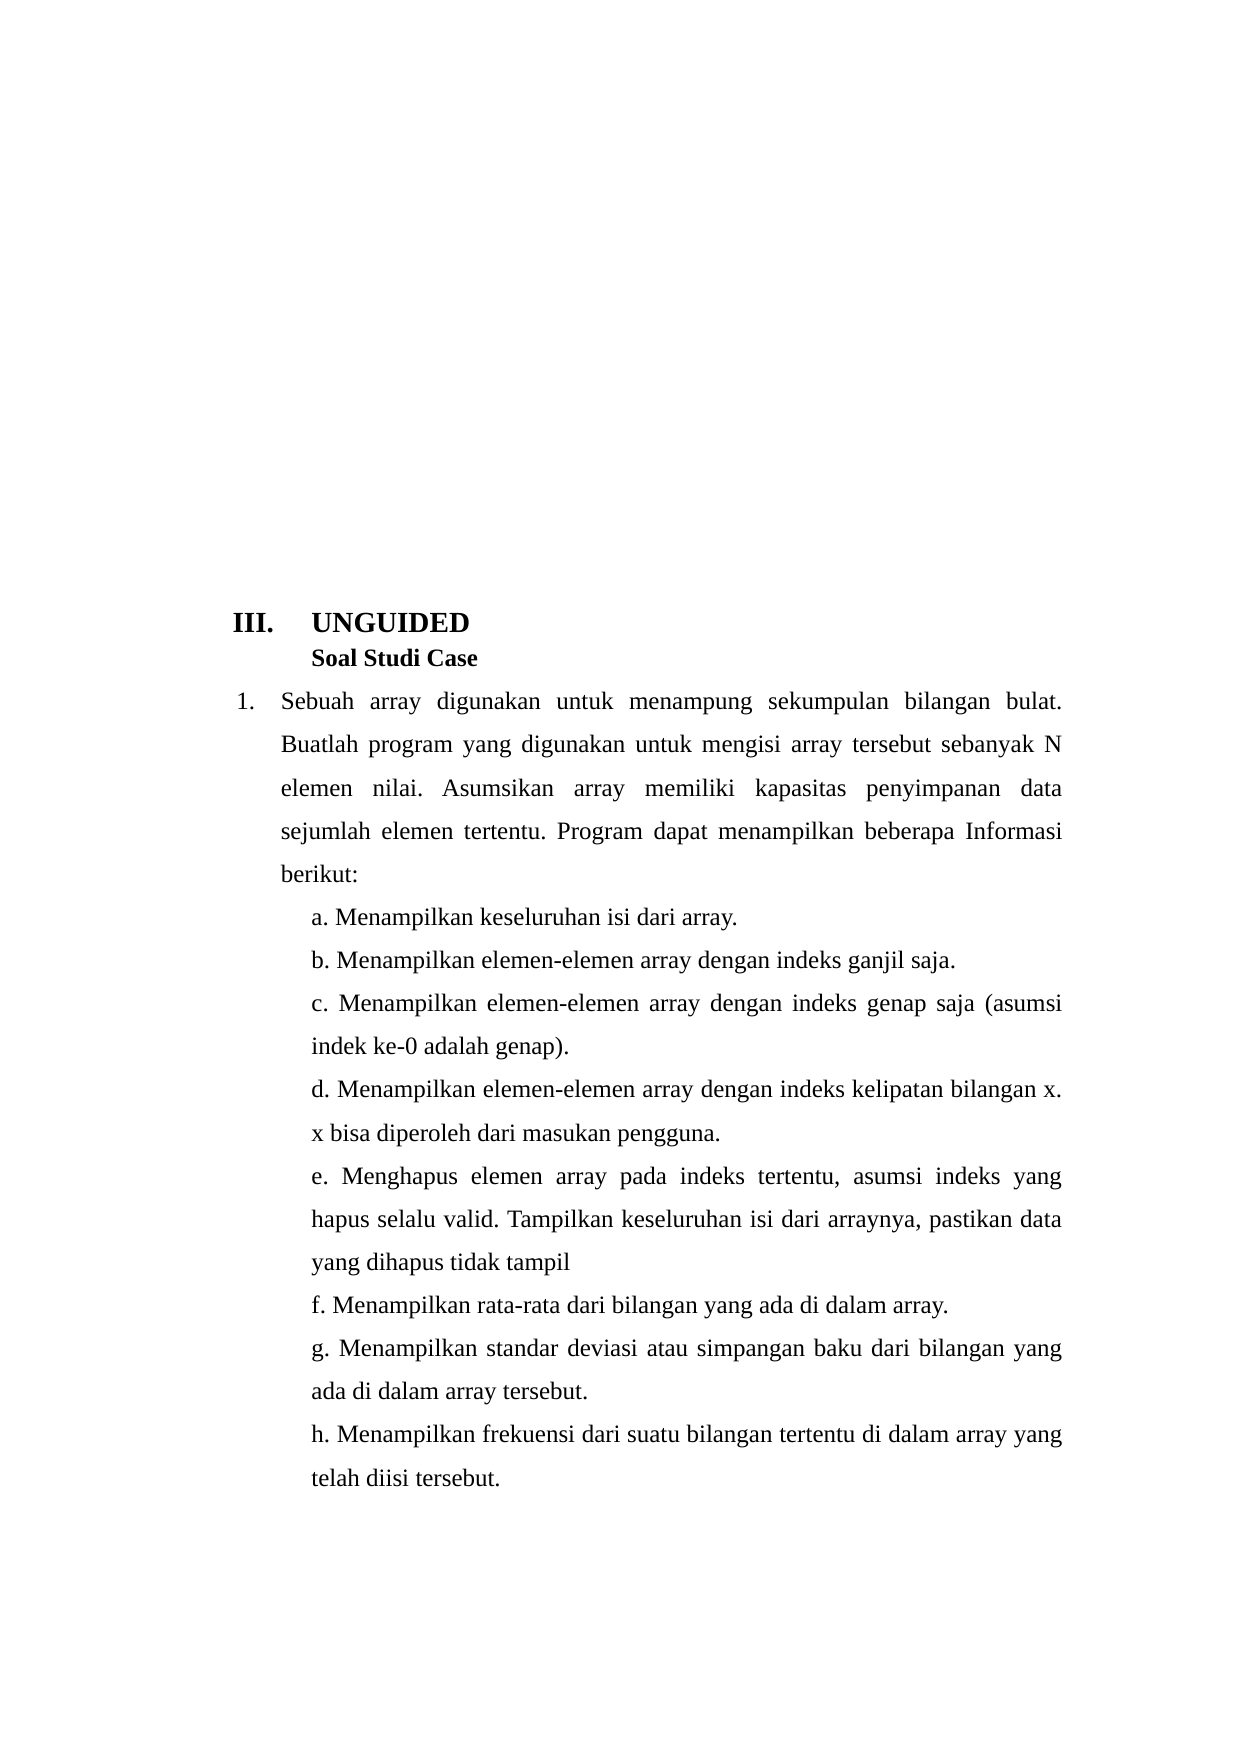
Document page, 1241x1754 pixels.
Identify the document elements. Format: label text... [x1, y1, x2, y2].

list a. Menampilkan keseluruhan isi dari array. [311, 902, 1063, 931]
list Soal Studi Case [311, 643, 1063, 672]
list f. Menampilkan rata-rata dari bilangan yang ada di dalam array. [311, 1290, 1063, 1319]
list g. Menampilkan standar deviasi atau simpangan baku dari bilangan yang ada di dalam array tersebut. [311, 1333, 1063, 1405]
list d. Menampilkan elemen-elemen array dengan indeks kelipatan bilangan x. x bisa diperoleh dari masukan pengguna. [311, 1074, 1063, 1146]
list b. Menampilkan elemen-elemen array dengan indeks ganjil saja. [311, 945, 1063, 974]
list Sebuah array digunakan untuk menampung sekumpulan bilangan bulat. Buatlah program yang digunakan untuk mengisi array tersebut sebanyak N elemen nilai. Asumsikan array memiliki kapasitas penyimpanan data sejumlah elemen tertentu. Program dapat menampilkan beberapa Informasi berikut: [236, 686, 1063, 888]
list c. Menampilkan elemen-elemen array dengan indeks genap saja (asumsi indek ke-0 adalah genap). [311, 988, 1063, 1060]
list e. Menghapus elemen array pada indeks tertentu, asumsi indeks yang hapus selalu valid. Tampilkan keseluruhan isi dari arraynya, pastikan data yang dihapus tidak tampil [311, 1161, 1063, 1276]
list h. Menampilkan frekuensi dari suatu bilangan tertentu di dalam array yang telah diisi tersebut. [311, 1419, 1063, 1491]
list UNGUIDED [274, 605, 1063, 638]
